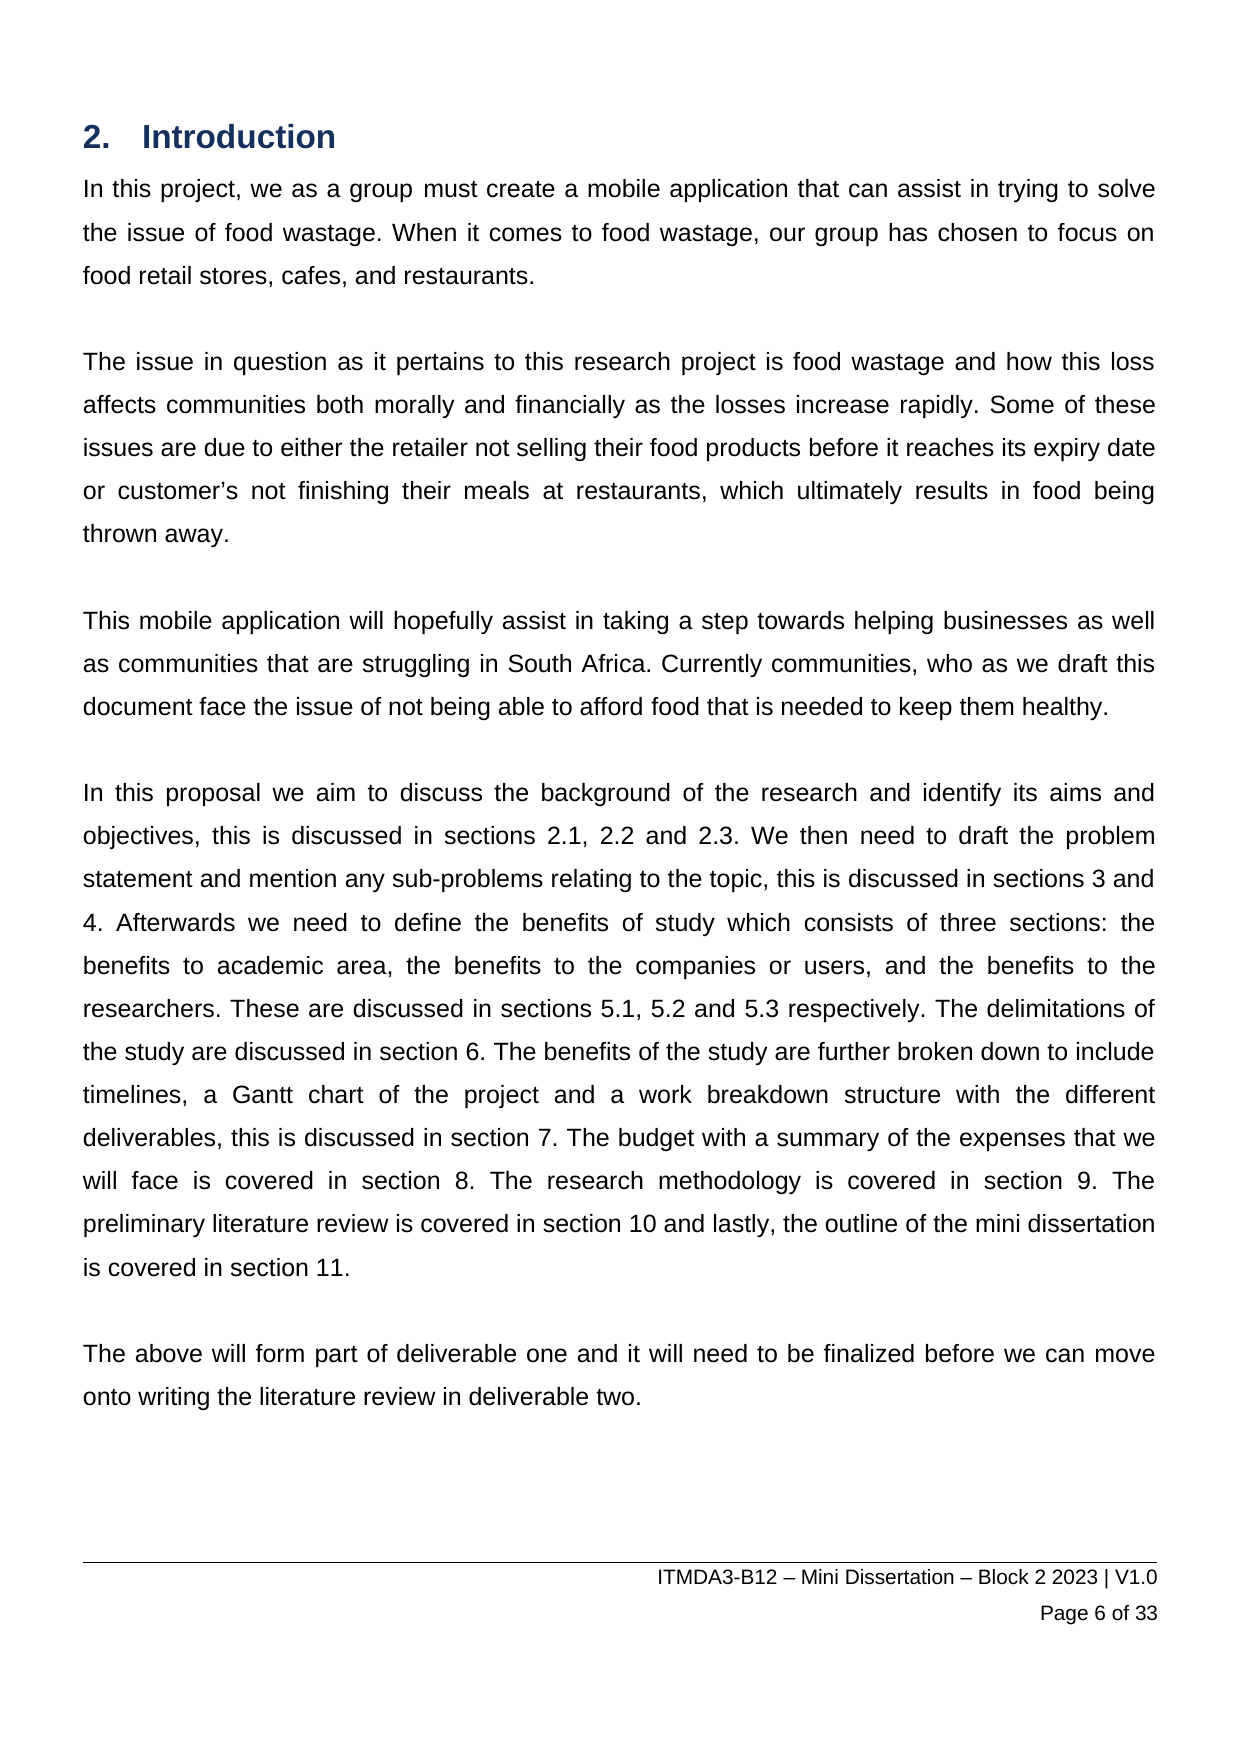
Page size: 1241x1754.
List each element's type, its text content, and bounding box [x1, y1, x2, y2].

text In this project, we as a group must create a mobile application that can assist in trying to solve the issue of food wastage. When it comes to food wastage, our group has chosen to focus on food retail stores, cafes, and restaurants. [83, 174, 1157, 289]
text This mobile application will hopefully assist in taking a step towards helping businesses as well as communities that are struggling in South Africa. Currently communities, who as we draft this document face the issue of not being able to afford food that is needed to keep them healthy. [83, 606, 1157, 721]
text In this proposal we aim to discuss the background of the research and identify its aims and objectives, this is discussed in sections 2.1, 2.2 and 2.3. We then need to draft the problem statement and mention any sub-problems relating to the topic, this is discussed in sections 3 and 4. Afterwards we need to define the benefits of study which consists of three sections: the benefits to academic area, the benefits to the companies or users, and the benefits to the researchers. These are discussed in sections 5.1, 5.2 and 5.3 respectively. The delimitations of the study are discussed in section 6. The benefits of the study are further broken down to include timelines, a Gantt chart of the project and a work breakdown structure with the different deliverables, this is discussed in section 7. The budget with a summary of the expenses that we will face is covered in section 8. The research methodology is covered in section 9. The preliminary literature review is covered in section 10 and lastly, the outline of the mini dissertation is covered in section 11. [83, 778, 1157, 1281]
text The above will form part of deliverable one and it will need to be finalized before we can move onto writing the literature review in deliverable two. [83, 1339, 1157, 1411]
subtitle Introduction [83, 117, 1157, 155]
text The issue in question as it pertains to this research project is food wastage and how this loss affects communities both morally and financially as the losses increase rapidly. Some of these issues are due to either the retailer not selling their food products before it reaches its expiry date or customer’s not finishing their meals at restaurants, which ultimately results in food being thrown away. [83, 347, 1157, 548]
